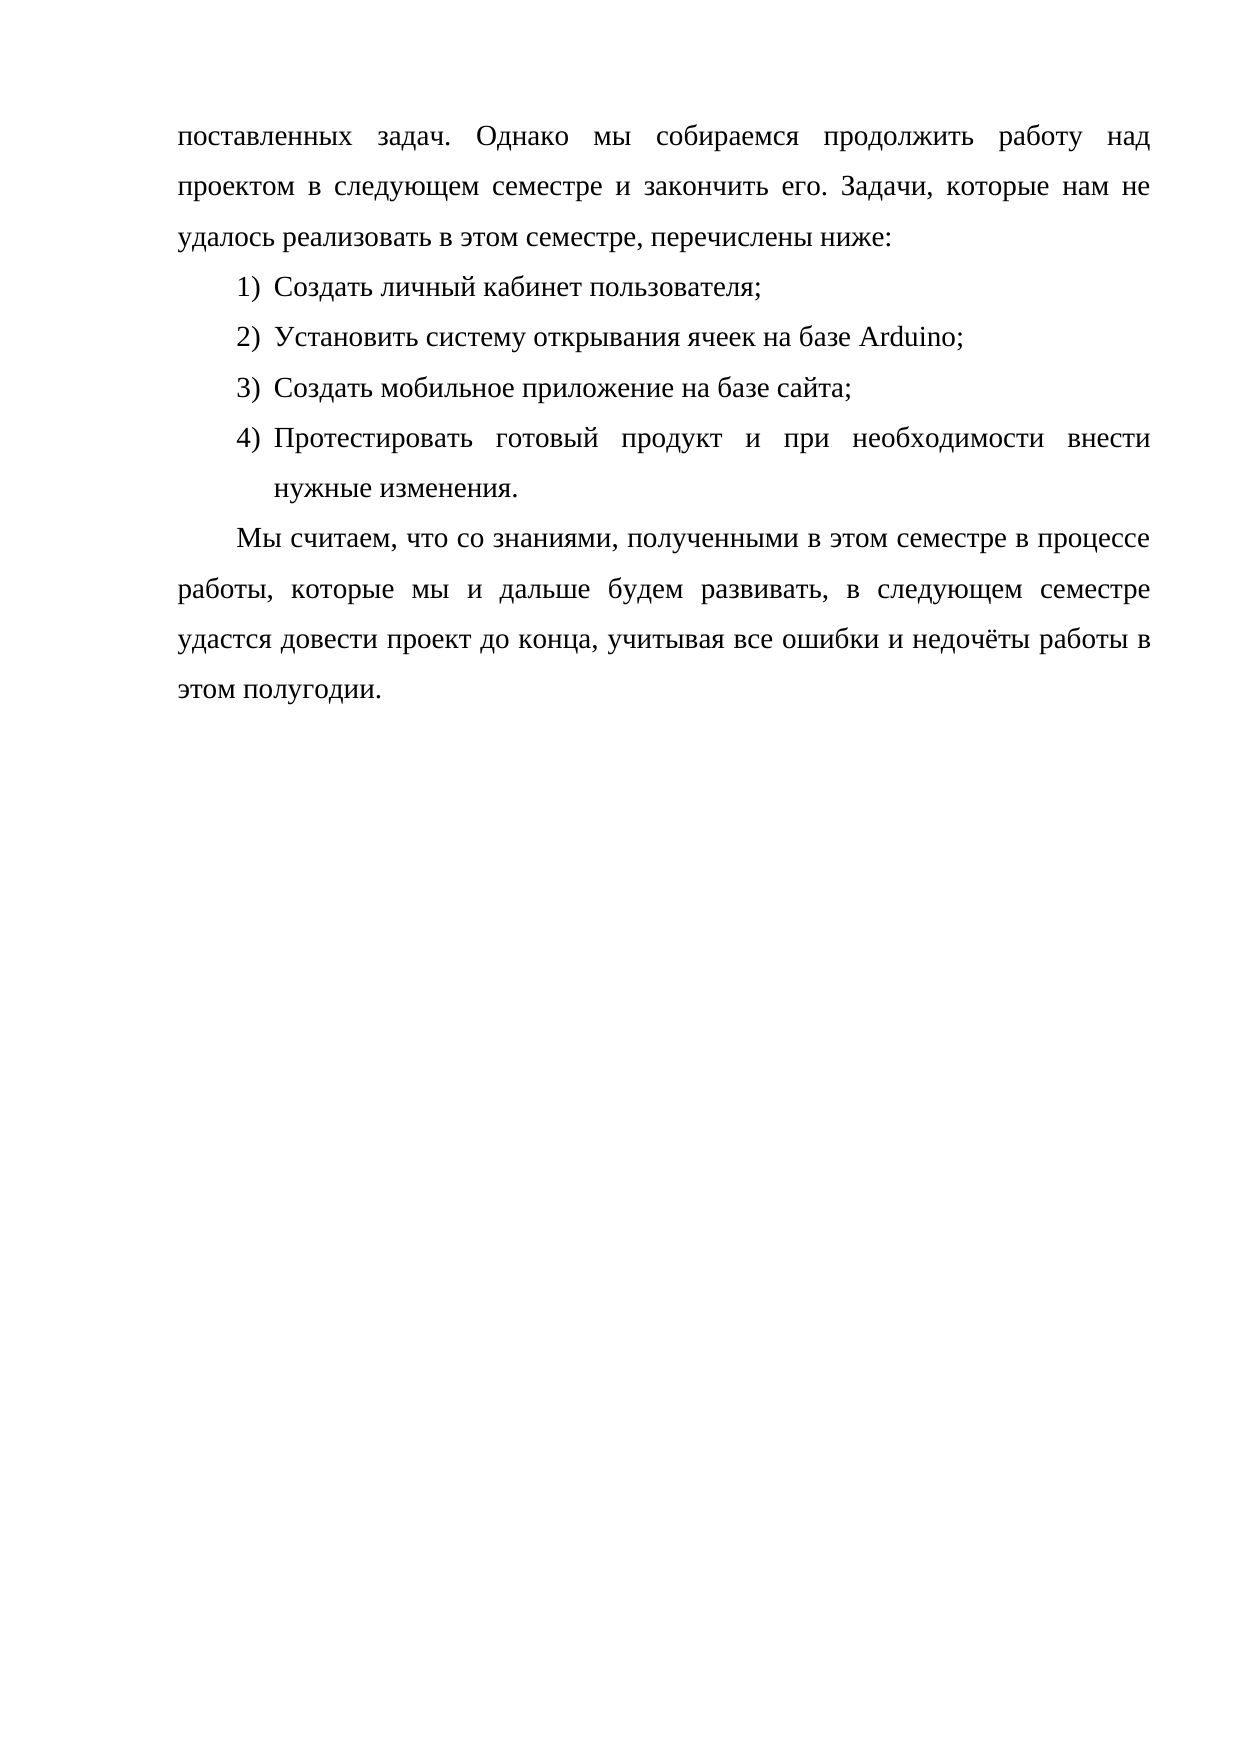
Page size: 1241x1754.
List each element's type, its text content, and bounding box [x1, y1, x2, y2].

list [177, 118, 1152, 252]
list Создать мобильное приложение на базе сайта; [236, 370, 1152, 403]
list Установить систему открывания ячеек на базе Arduino; [236, 319, 1152, 353]
list Протестировать готовый продукт и при необходимости внести нужные изменения. [236, 420, 1152, 504]
list Создать личный кабинет пользователя; [236, 269, 1152, 303]
list Мы считаем, что со знаниями, полученными в этом семестре в процессе работы, которые мы и дальше будем развивать, в следующем семестре удастся довести проект до конца, учитывая все ошибки и недочёты работы в этом полугодии. [177, 521, 1152, 705]
